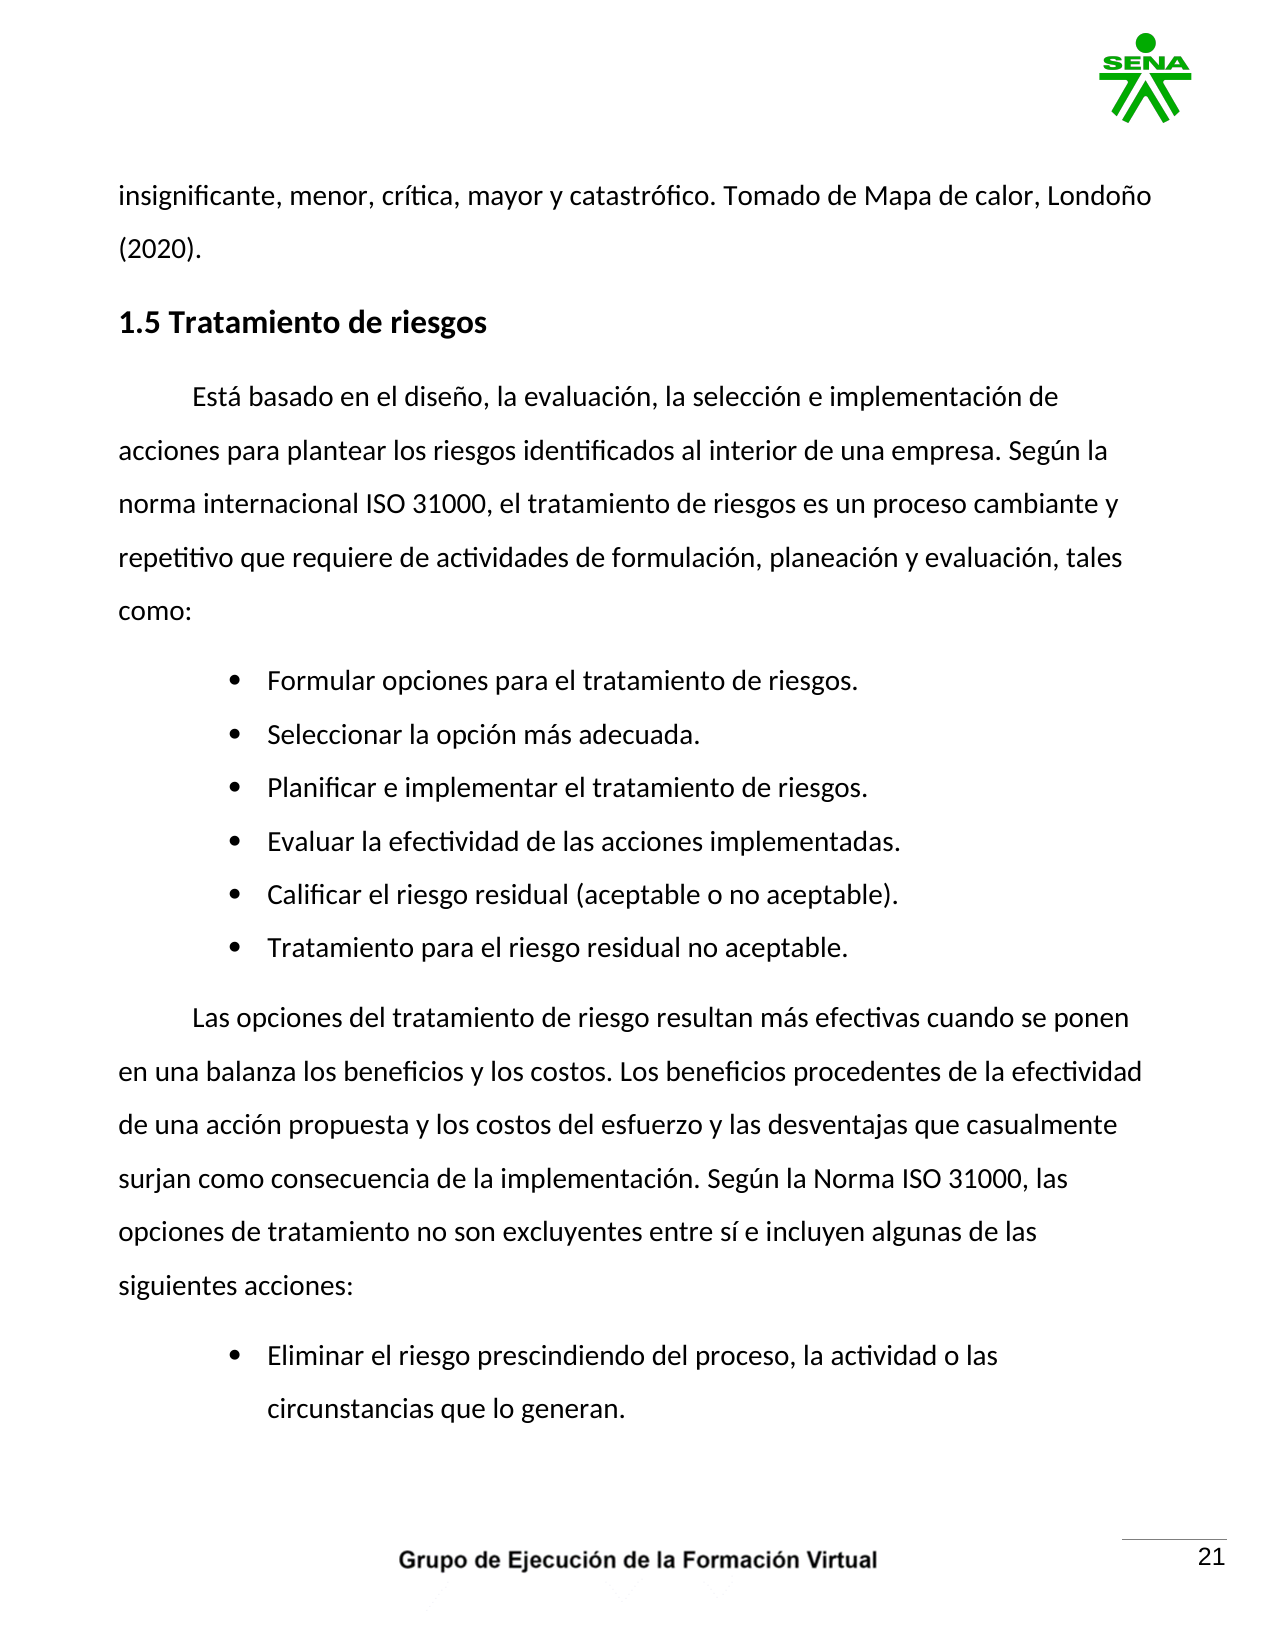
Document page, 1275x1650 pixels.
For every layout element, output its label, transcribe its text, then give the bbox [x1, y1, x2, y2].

list Eliminar el riesgo prescindiendo del proceso, la actividad o las circunstancias que lo generan. [229, 1337, 1157, 1426]
picture [0, 1500, 1275, 1611]
list Formular opciones para el tratamiento de riesgos. [229, 662, 1157, 698]
list Seleccionar la opción más adecuada. [229, 716, 1157, 751]
text Las opciones del tratamiento de riesgo resultan más efectivas cuando se ponen en una balanza los beneficios y los costos. Los beneficios procedentes de la efectividad de una acción propuesta y los costos del esfuerzo y las desventajas que casualmente surjan como consecuencia de la implementación. Según la Norma ISO 31000, las opciones de tratamiento no son excluyentes entre sí e incluyen algunas de las siguientes acciones: [118, 999, 1157, 1302]
list Tratamiento para el riesgo residual no aceptable. [229, 929, 1157, 965]
list Calificar el riesgo residual (aceptable o no aceptable). [229, 876, 1157, 912]
list Evaluar la efectividad de las acciones implementadas. [229, 823, 1157, 858]
picture [1099, 33, 1192, 123]
text Está basado en el diseño, la evaluación, la selección e implementación de acciones para plantear los riesgos identificados al interior de una empresa. Según la norma internacional ISO 31000, el tratamiento de riesgos es un proceso cambiante y repetitivo que requiere de actividades de formulación, planeación y evaluación, tales como: [118, 378, 1157, 628]
list Planificar e implementar el tratamiento de riesgos. [229, 769, 1157, 805]
subtitle 1.5 Tratamiento de riesgos [118, 301, 1157, 341]
